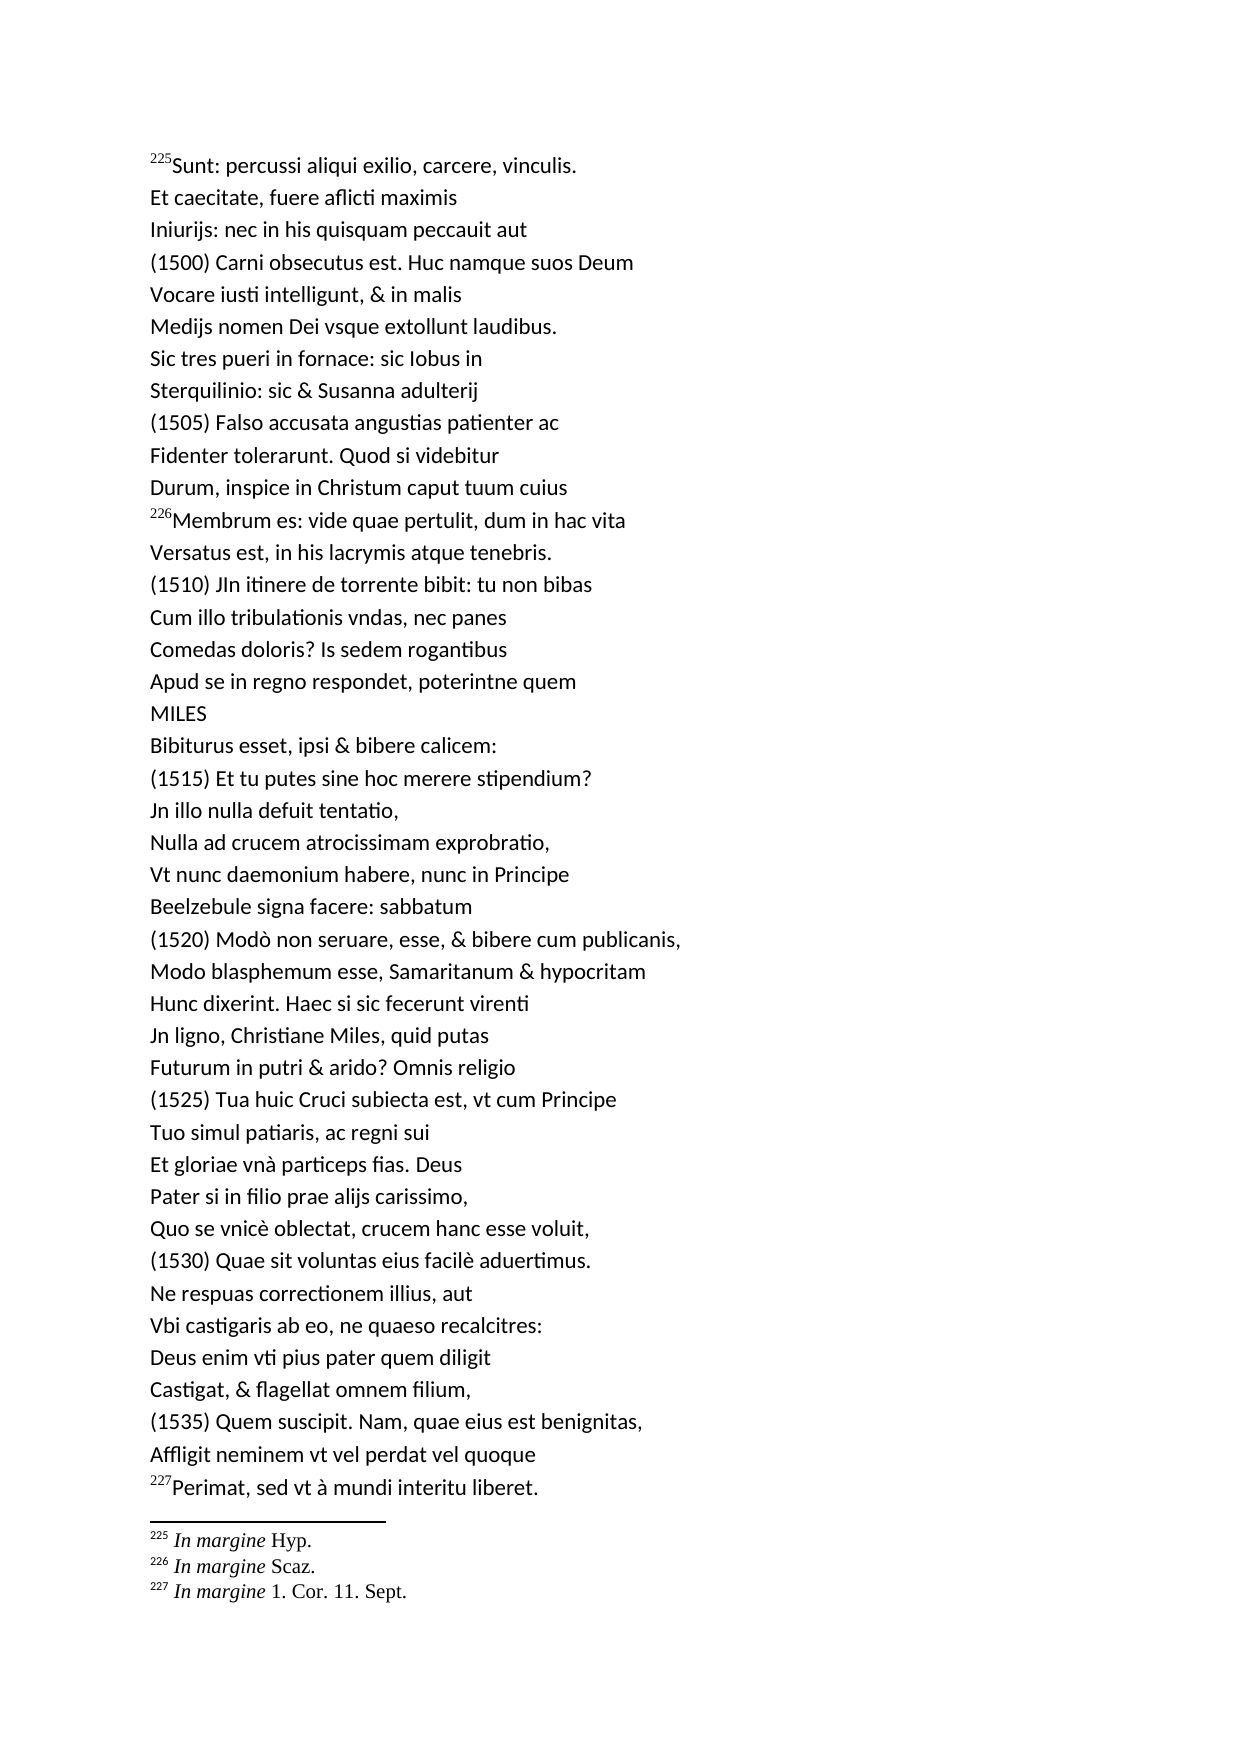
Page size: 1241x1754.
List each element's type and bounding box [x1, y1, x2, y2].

text [150, 150, 1090, 1501]
